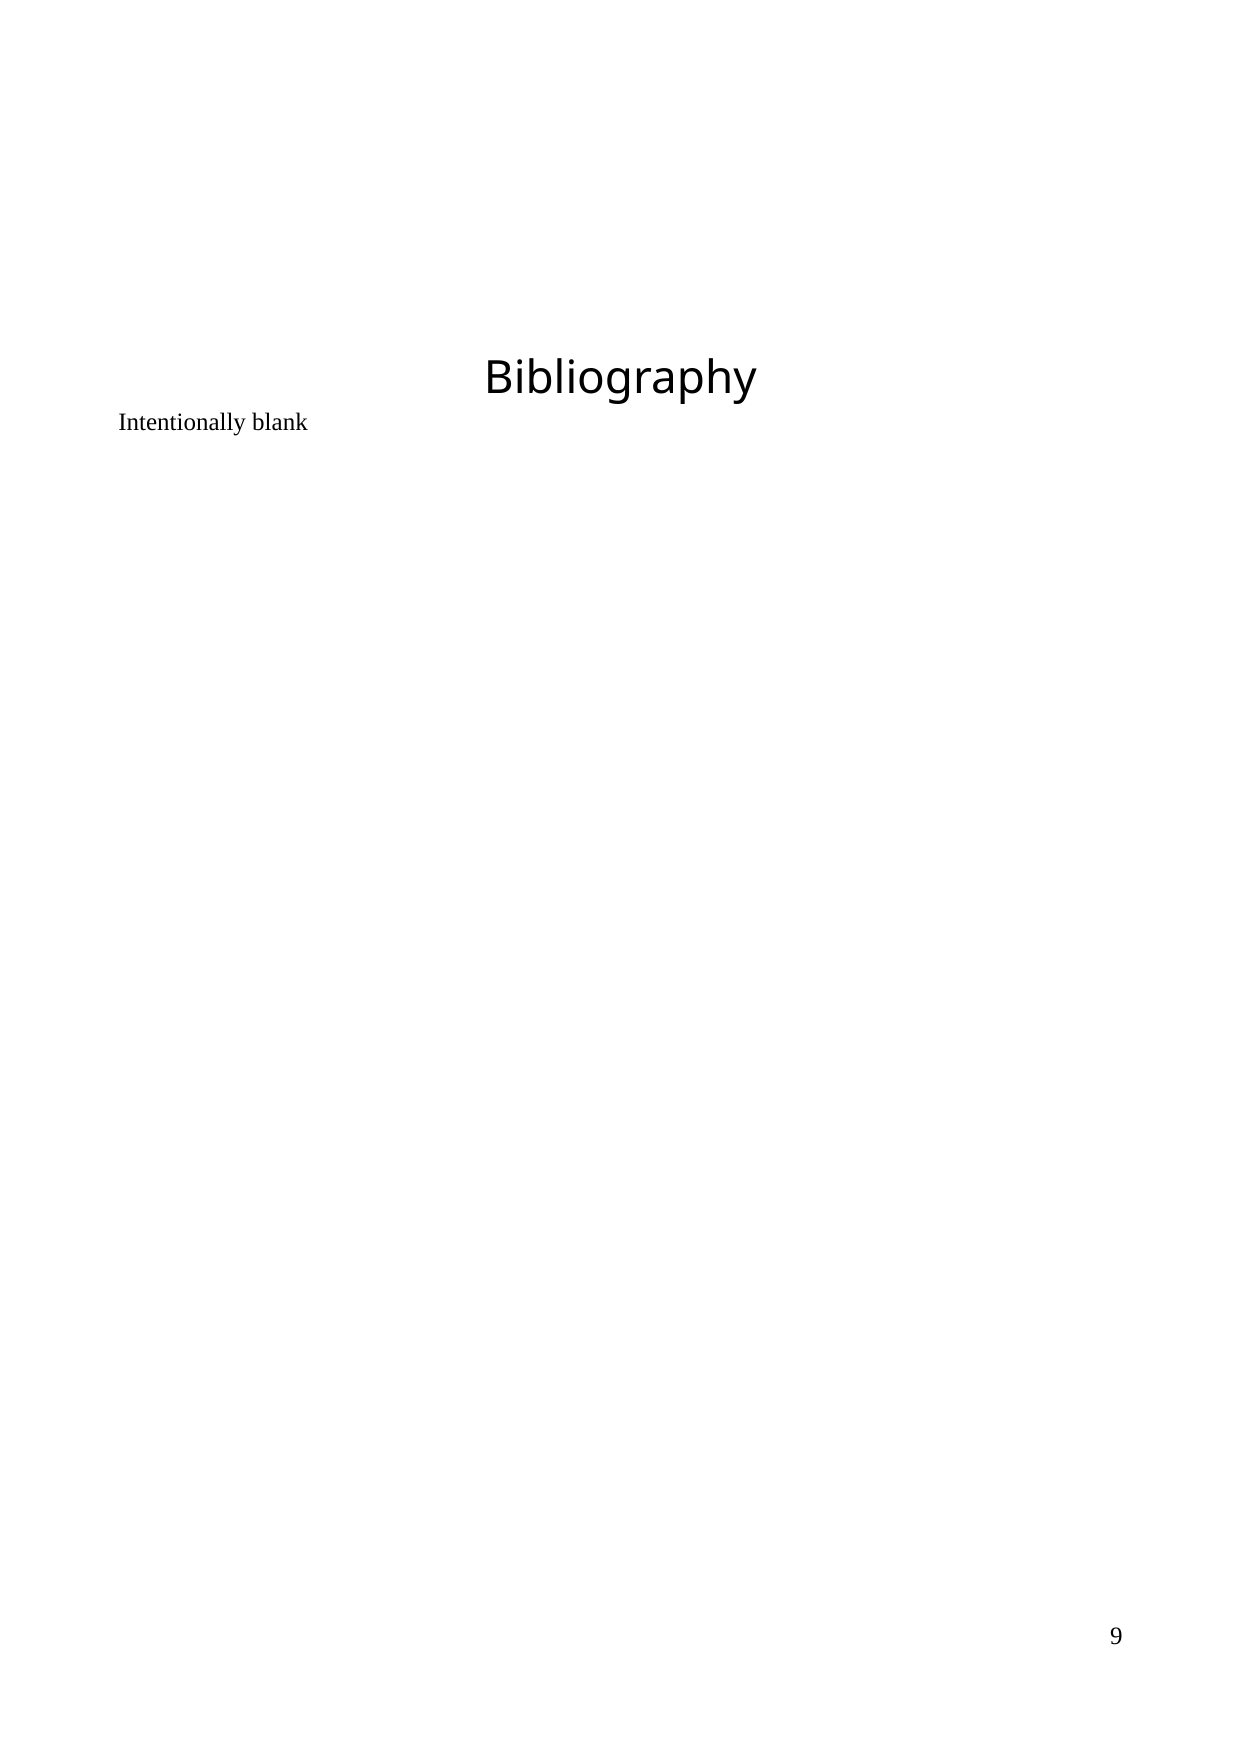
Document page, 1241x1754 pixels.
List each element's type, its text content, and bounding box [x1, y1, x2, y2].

text Intentionally blank [118, 407, 1122, 436]
text Bibliography [118, 344, 1122, 407]
